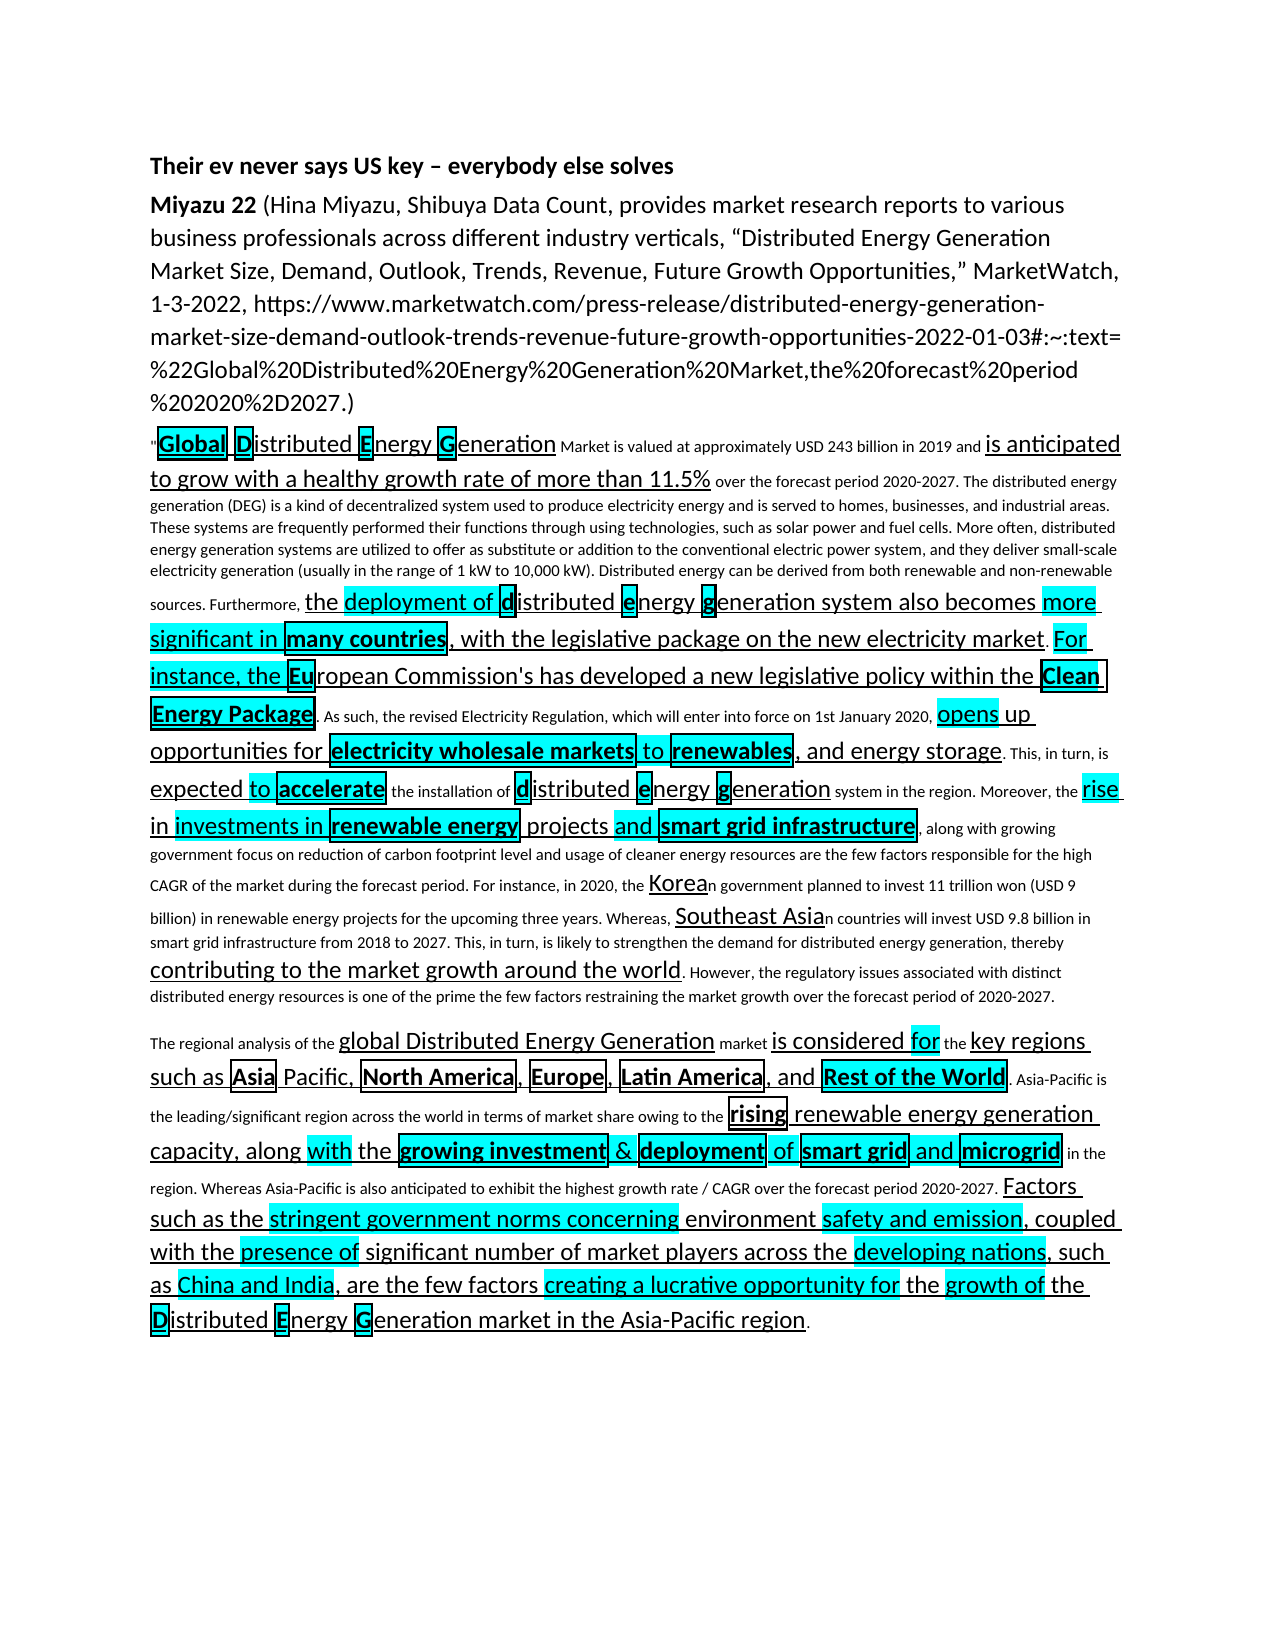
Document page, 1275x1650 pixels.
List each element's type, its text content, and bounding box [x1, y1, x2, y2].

subtitle Their ev never says US key – everybody else solves [150, 150, 1125, 181]
text "Global Distributed Energy Generation Market is valued at approximately USD 243 billion in 2019 and is anticipated to grow with a healthy growth rate of more than 11.5% over the forecast period 2020-2027. The distributed energy generation (DEG) is a kind of decentralized system used to produce electricity energy and is served to homes, businesses, and industrial areas. These systems are frequently performed their functions through using technologies, such as solar power and fuel cells. More often, distributed energy generation systems are utilized to offer as substitute or addition to the conventional electric power system, and they deliver small-scale electricity generation (usually in the range of 1 kW to 10,000 kW). Distributed energy can be derived from both renewable and non-renewable sources. Furthermore, the deployment of distributed energy generation system also becomes more significant in many countries, with the legislative package on the new electricity market. For instance, the European Commission's has developed a new legislative policy within the Clean Energy Package. As such, the revised Electricity Regulation, which will enter into force on 1st January 2020, opens up opportunities for electricity wholesale markets to renewables, and energy storage. This, in turn, is expected to accelerate the installation of distributed energy generation system in the region. Moreover, the rise in investments in renewable energy projects and smart grid infrastructure, along with growing government focus on reduction of carbon footprint level and usage of cleaner energy resources are the few factors responsible for the high CAGR of the market during the forecast period. For instance, in 2020, the Korean government planned to invest 11 trillion won (USD 9 billion) in renewable energy projects for the upcoming three years. Whereas, Southeast Asian countries will invest USD 9.8 billion in smart grid infrastructure from 2018 to 2027. This, in turn, is likely to strengthen the demand for distributed energy generation, thereby contributing to the market growth around the world. However, the regulatory issues associated with distinct distributed energy resources is one of the prime the few factors restraining the market growth over the forecast period of 2020-2027. [150, 426, 1125, 1007]
text The regional analysis of the global Distributed Energy Generation market is considered for the key regions such as Asia Pacific, North America, Europe, Latin America, and Rest of the World. Asia-Pacific is the leading/significant region across the world in terms of market share owing to the rising renewable energy generation capacity, along with the growing investment & deployment of smart grid and microgrid in the region. Whereas Asia-Pacific is also anticipated to exhibit the highest growth rate / CAGR over the forecast period 2020-2027. Factors such as the stringent government norms concerning environment safety and emission, coupled with the presence of significant number of market players across the developing nations, such as China and India, are the few factors creating a lucrative opportunity for the growth of the Distributed Energy Generation market in the Asia-Pacific region. [150, 1025, 1125, 1337]
text Miyazu 22 (Hina Miyazu, Shibuya Data Count, provides market research reports to various business professionals across different industry verticals, “Distributed Energy Generation Market Size, Demand, Outlook, Trends, Revenue, Future Growth Opportunities,” MarketWatch, 1-3-2022, https://www.marketwatch.com/press-release/distributed-energy-generation-market-size-demand-outlook-trends-revenue-future-growth-opportunities-2022-01-03#:~:text=%22Global%20Distributed%20Energy%20Generation%20Market,the%20forecast%20period%202020%2D2027.) [150, 189, 1125, 417]
